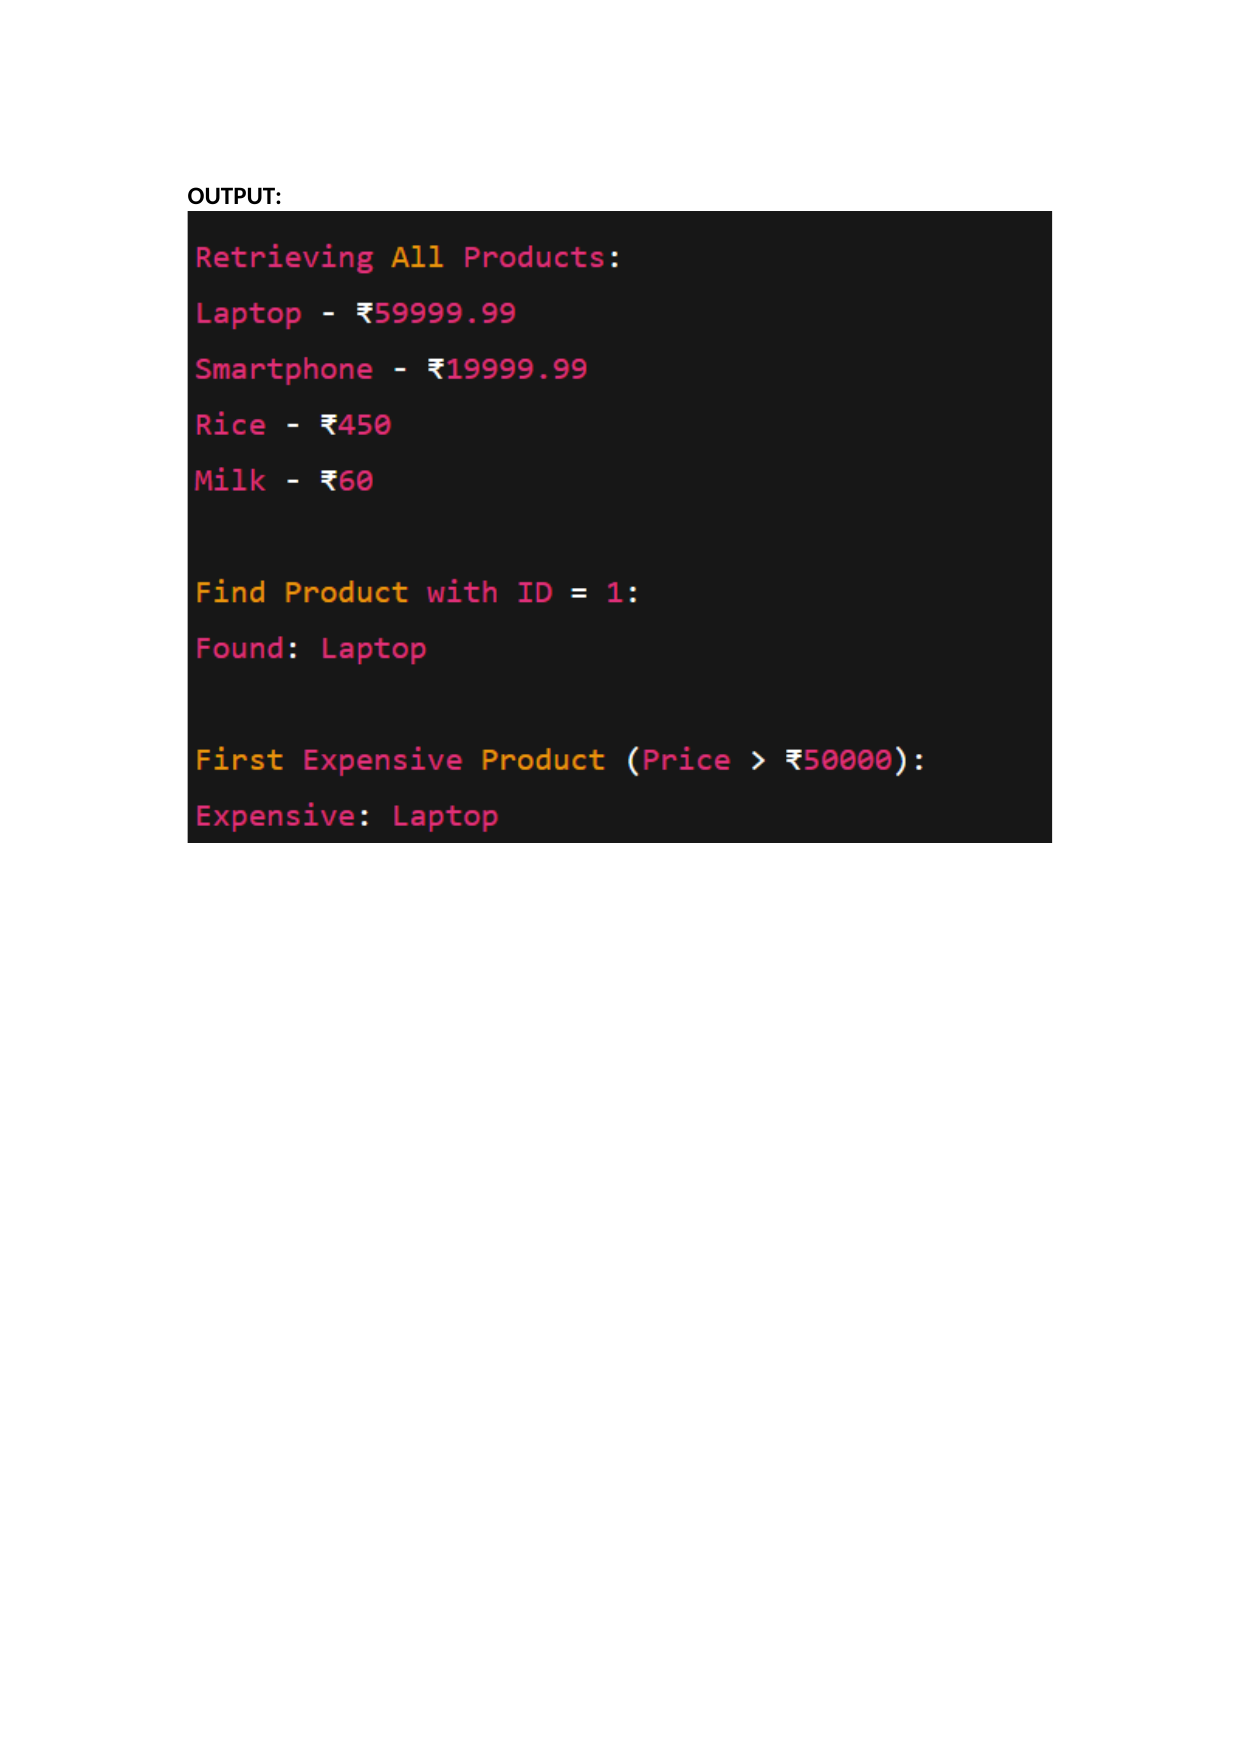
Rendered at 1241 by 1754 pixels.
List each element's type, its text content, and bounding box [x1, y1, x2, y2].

text OUTPUT: [187, 181, 1053, 211]
picture [187, 211, 1053, 843]
